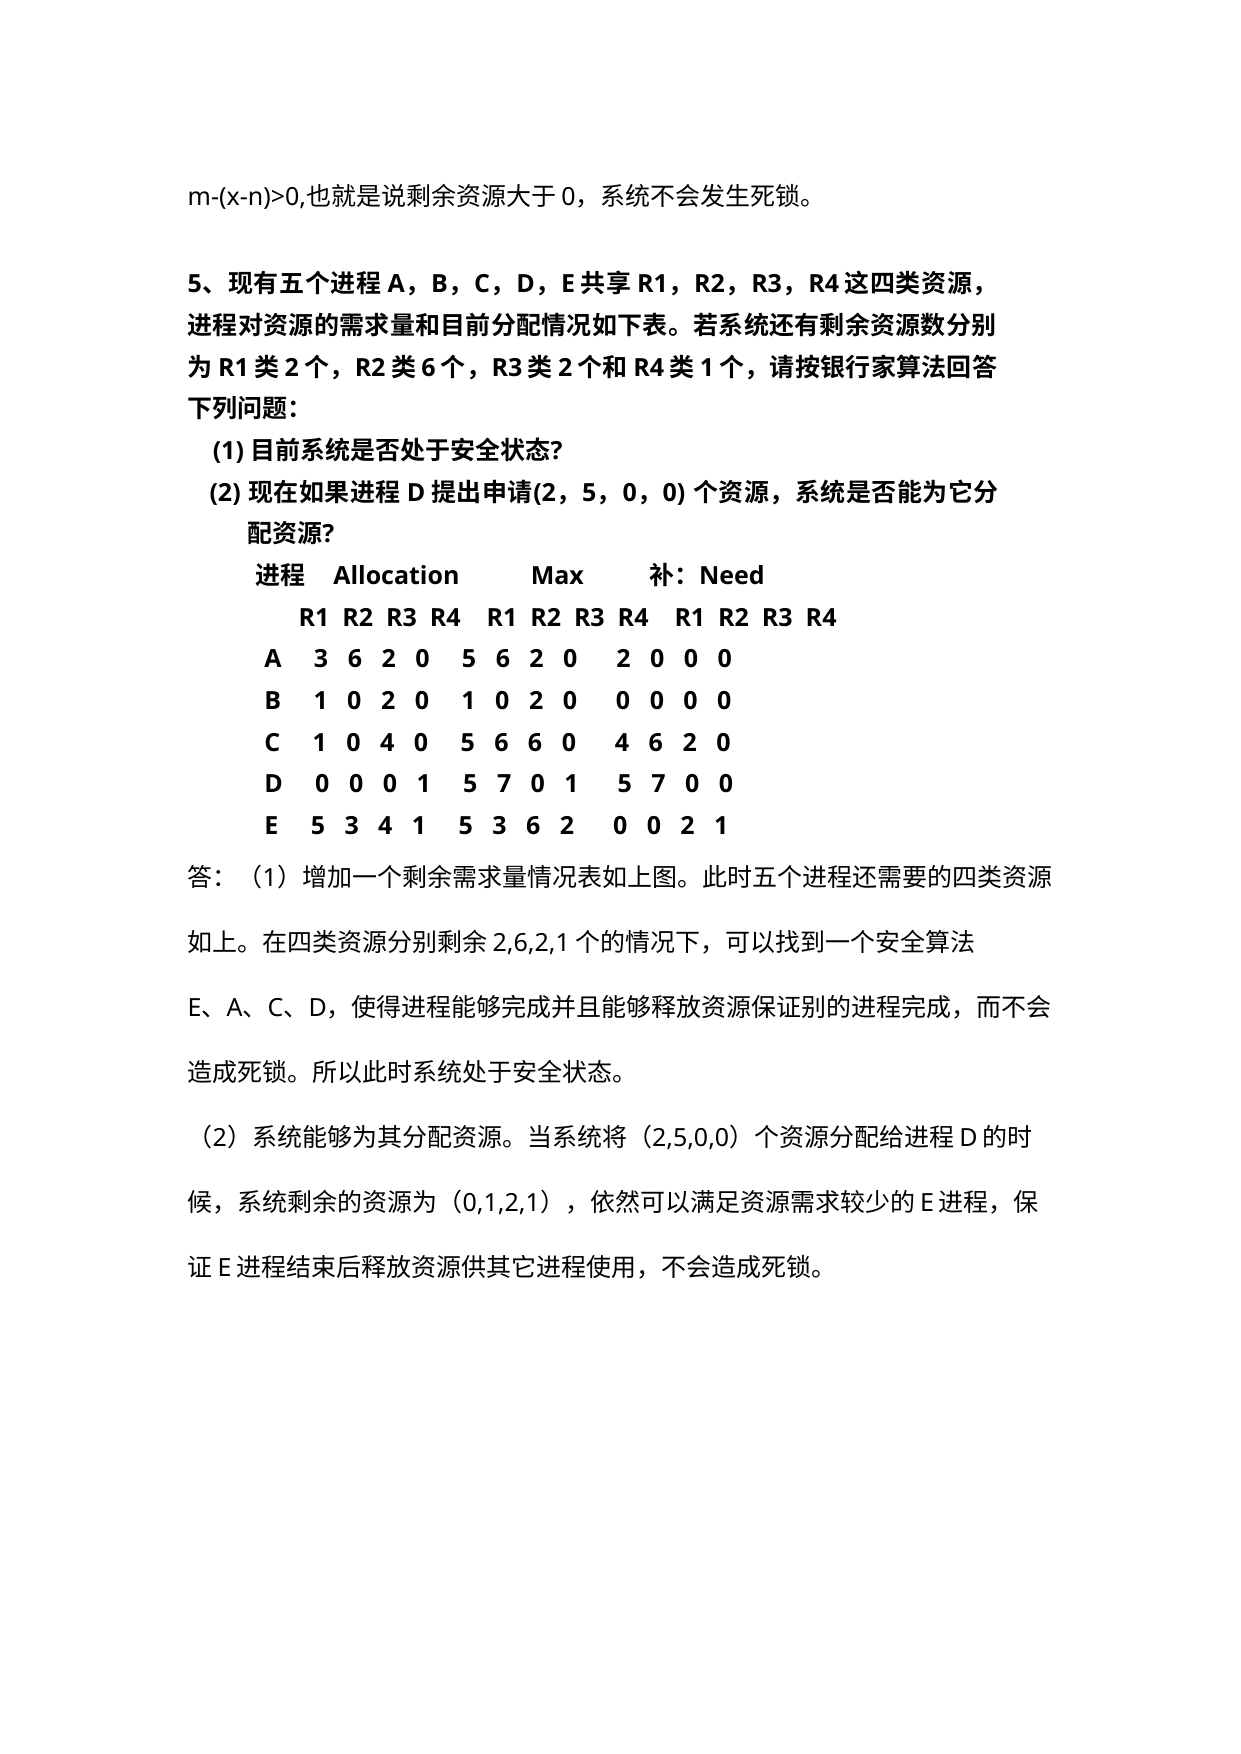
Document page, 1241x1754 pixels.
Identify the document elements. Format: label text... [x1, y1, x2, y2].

text 答：（1）增加一个剩余需求量情况表如上图。此时五个进程还需要的四类资源如上。在四类资源分别剩余2,6,2,1个的情况下，可以找到一个安全算法E、A、C、D，使得进程能够完成并且能够释放资源保证别的进程完成，而不会造成死锁。所以此时系统处于安全状态。 [187, 843, 1053, 1103]
text (1) 目前系统是否处于安全状态? [187, 426, 999, 468]
text C 1 0 4 0 5 6 6 0 4 6 2 0 [264, 718, 999, 759]
text R1 R2 R3 R4 R1 R2 R3 R4 R1 R2 R3 R4 [253, 593, 999, 634]
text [187, 162, 1053, 227]
text (2) 现在如果进程D提出申请(2，5，0，0) 个资源，系统是否能为它分配资源? [209, 468, 999, 551]
text （2）系统能够为其分配资源。当系统将（2,5,0,0）个资源分配给进程D的时候，系统剩余的资源为（0,1,2,1），依然可以满足资源需求较少的E进程，保证E进程结束后释放资源供其它进程使用，不会造成死锁。 [187, 1103, 1053, 1298]
text 5、现有五个进程A，B，C，D，E共享R1，R2，R3，R4这四类资源，进程对资源的需求量和目前分配情况如下表。若系统还有剩余资源数分别为R1类2个，R2类6个，R3类2个和R4类1个，请按银行家算法回答下列问题： [187, 259, 999, 426]
text 进程 Allocation Max 补：Need [242, 551, 999, 593]
text D 0 0 0 1 5 7 0 1 5 7 0 0 [264, 759, 999, 801]
text E 5 3 4 1 5 3 6 2 0 0 2 1 [264, 801, 999, 843]
text B 1 0 2 0 1 0 2 0 0 0 0 0 [264, 676, 999, 718]
text A 3 6 2 0 5 6 2 0 2 0 0 0 [264, 634, 999, 676]
